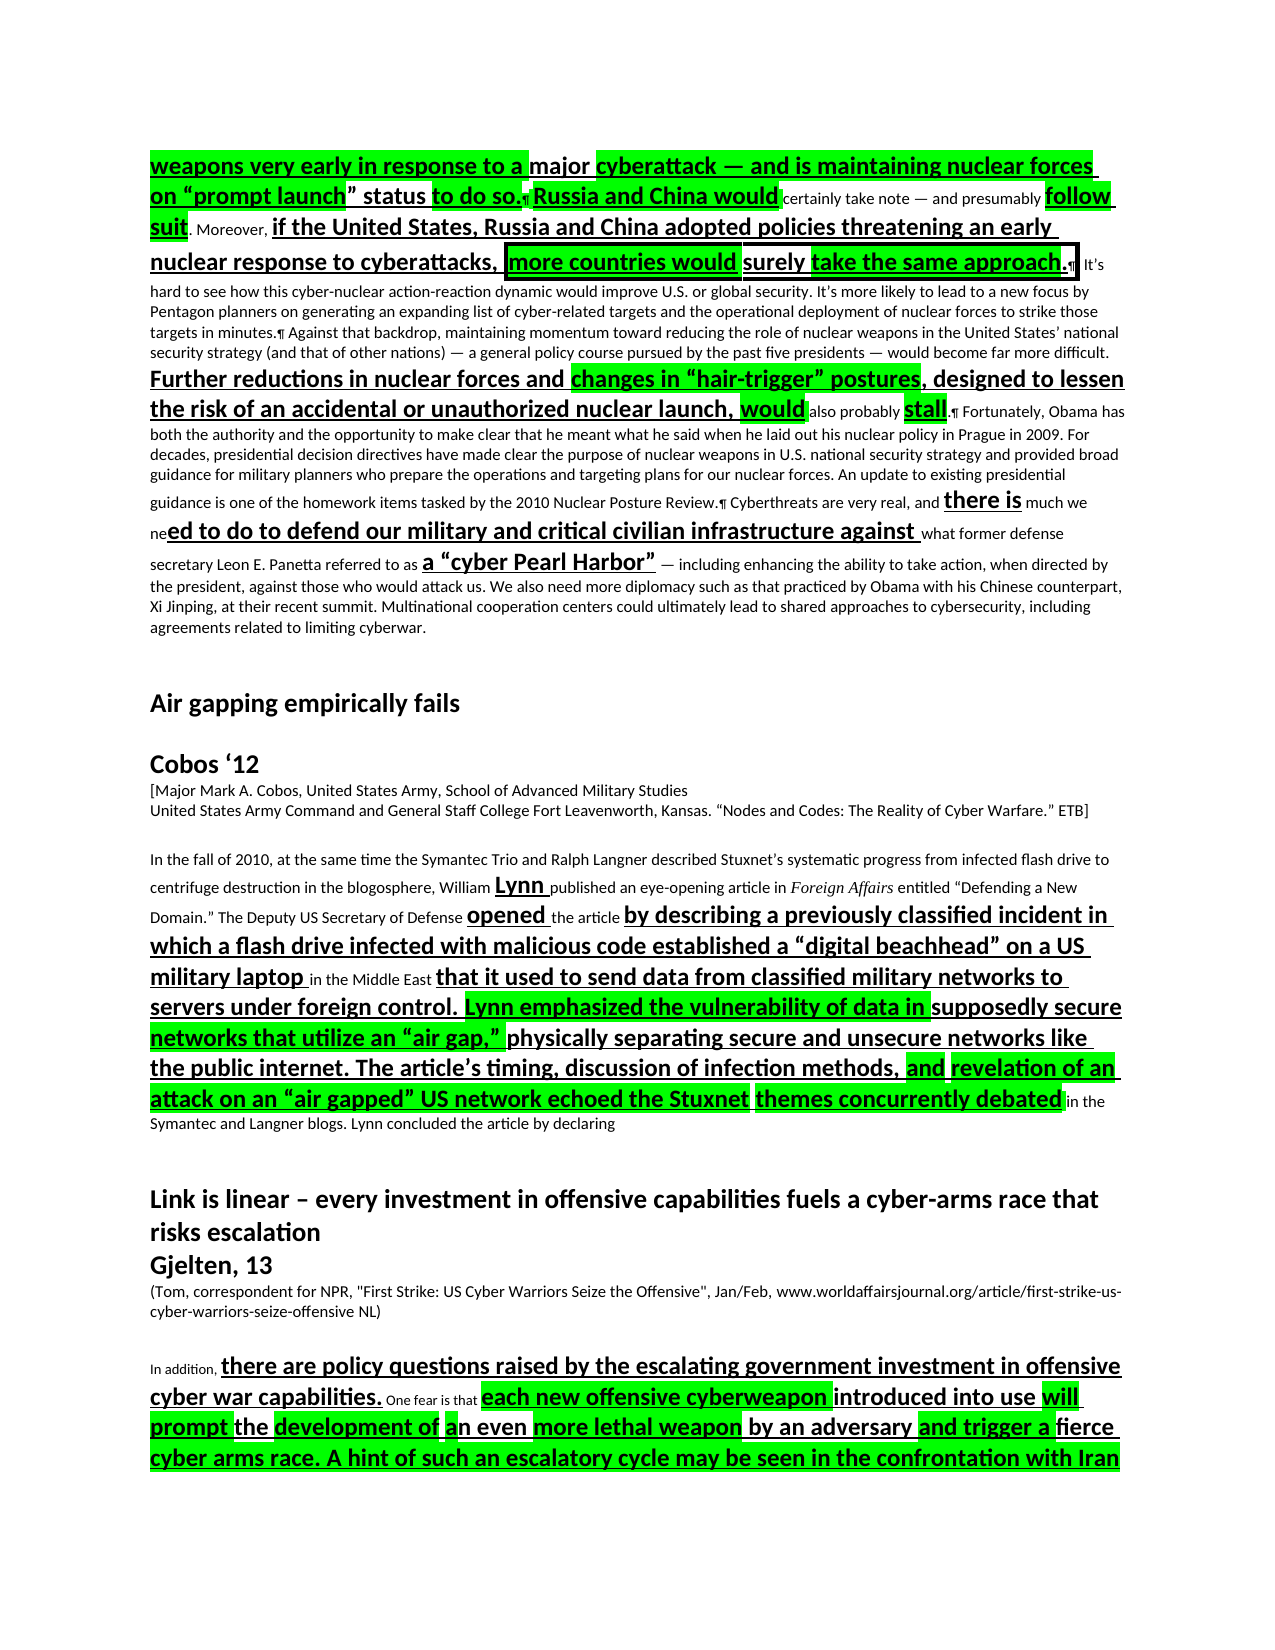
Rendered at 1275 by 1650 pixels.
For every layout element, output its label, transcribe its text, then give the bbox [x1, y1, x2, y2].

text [150, 150, 1125, 389]
text (Tom, correspondent for NPR, "First Strike: US Cyber Warriors Seize the Offensive", Jan/Feb, www.worldaffairsjournal.org/article/first-strike-us-cyber-warriors-seize-offensive NL) [150, 1281, 1125, 1322]
text United States Army Command and General Staff College Fort Leavenworth, Kansas. “Nodes and Codes: The Reality of Cyber Warfare.” ETB] [150, 800, 1125, 821]
text Cobos ‘12 [150, 747, 1125, 780]
text [Major Mark A. Cobos, United States Army, School of Advanced Military Studies [150, 780, 1125, 800]
subtitle Air gapping empirically fails [150, 686, 1125, 719]
text Gjelten, 13 [150, 1248, 1125, 1281]
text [150, 1350, 1125, 1472]
text In the fall of 2010, at the same time the Symantec Trio and Ralph Langner described Stuxnet’s systematic progress from infected flash drive to centrifuge destruction in the blogosphere, William Lynn published an eye-opening article in Foreign Affairs entitled “Defending a New Domain.” The Deputy US Secretary of Defense opened the article by describing a previously classified incident in which a flash drive infected with malicious code established a “digital beachhead” on a US military laptop in the Middle East that it used to send data from classified military networks to servers under foreign control. Lynn emphasized the vulnerability of data in supposedly secure networks that utilize an “air gap,” physically separating secure and unsecure networks like the public internet. The article’s timing, discussion of infection methods, and revelation of an attack on an “air gapped” US network echoed the Stuxnet themes concurrently debated in the Symantec and Langner blogs. Lynn concluded the article by declaring [150, 849, 1125, 1133]
text Link is linear – every investment in offensive capabilities fuels a cyber-arms race that risks escalation [150, 1182, 1125, 1248]
